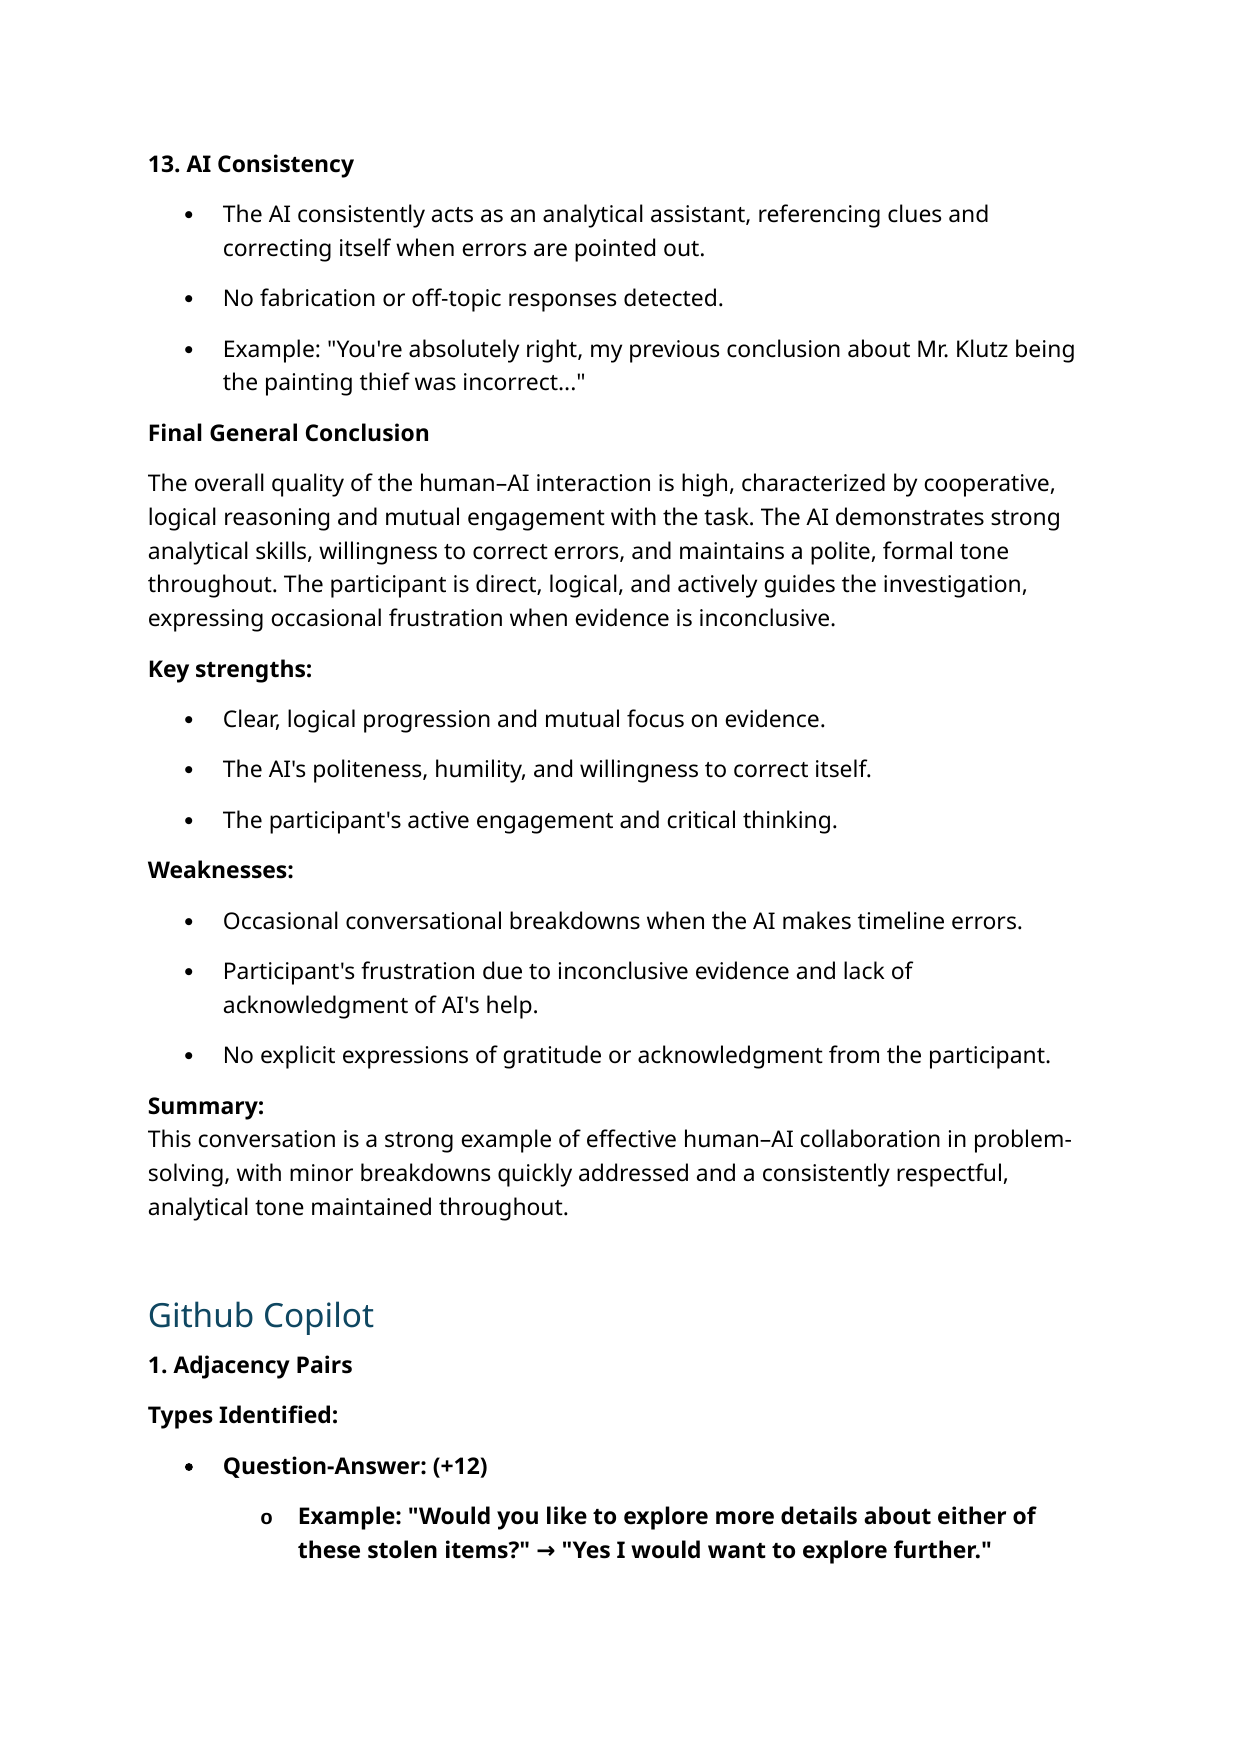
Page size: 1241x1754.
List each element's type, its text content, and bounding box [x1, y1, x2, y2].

list Question-Answer: (+12) [185, 1450, 1093, 1481]
text Key strengths: [148, 653, 1093, 684]
list The AI consistently acts as an analytical assistant, referencing clues and correcting itself when errors are pointed out. [185, 198, 1093, 263]
text Weaknesses: [148, 854, 1093, 886]
list Example: "You're absolutely right, my previous conclusion about Mr. Klutz being the painting thief was incorrect..." [185, 333, 1093, 398]
list No fabrication or off-topic responses detected. [185, 282, 1093, 313]
list The participant's active engagement and critical thinking. [185, 804, 1093, 835]
text Types Identified: [148, 1399, 1093, 1431]
list Participant's frustration due to inconclusive evidence and lack of acknowledgment of AI's help. [185, 955, 1093, 1020]
subtitle Github Copilot [148, 1292, 1093, 1337]
text Final General Conclusion [148, 417, 1093, 448]
text The overall quality of the human–AI interaction is high, characterized by cooperative, logical reasoning and mutual engagement with the task. The AI demonstrates strong analytical skills, willingness to correct errors, and maintains a polite, formal tone throughout. The participant is direct, logical, and actively guides the investigation, expressing occasional frustration when evidence is inconclusive. [148, 467, 1093, 633]
text Summary: This conversation is a strong example of effective human–AI collaboration in problem-solving, with minor breakdowns quickly addressed and a consistently respectful, analytical tone maintained throughout. [148, 1090, 1093, 1222]
text 13. AI Consistency [148, 148, 1093, 179]
list Occasional conversational breakdowns when the AI makes timeline errors. [185, 905, 1093, 936]
list Example: "Would you like to explore more details about either of these stolen items?" → "Yes I would want to explore further." [260, 1500, 1093, 1565]
list The AI's politeness, humility, and willingness to correct itself. [185, 753, 1093, 785]
list No explicit expressions of gratitude or acknowledgment from the participant. [185, 1039, 1093, 1071]
text 1. Adjacency Pairs [148, 1349, 1093, 1380]
list Clear, logical progression and mutual focus on evidence. [185, 703, 1093, 734]
